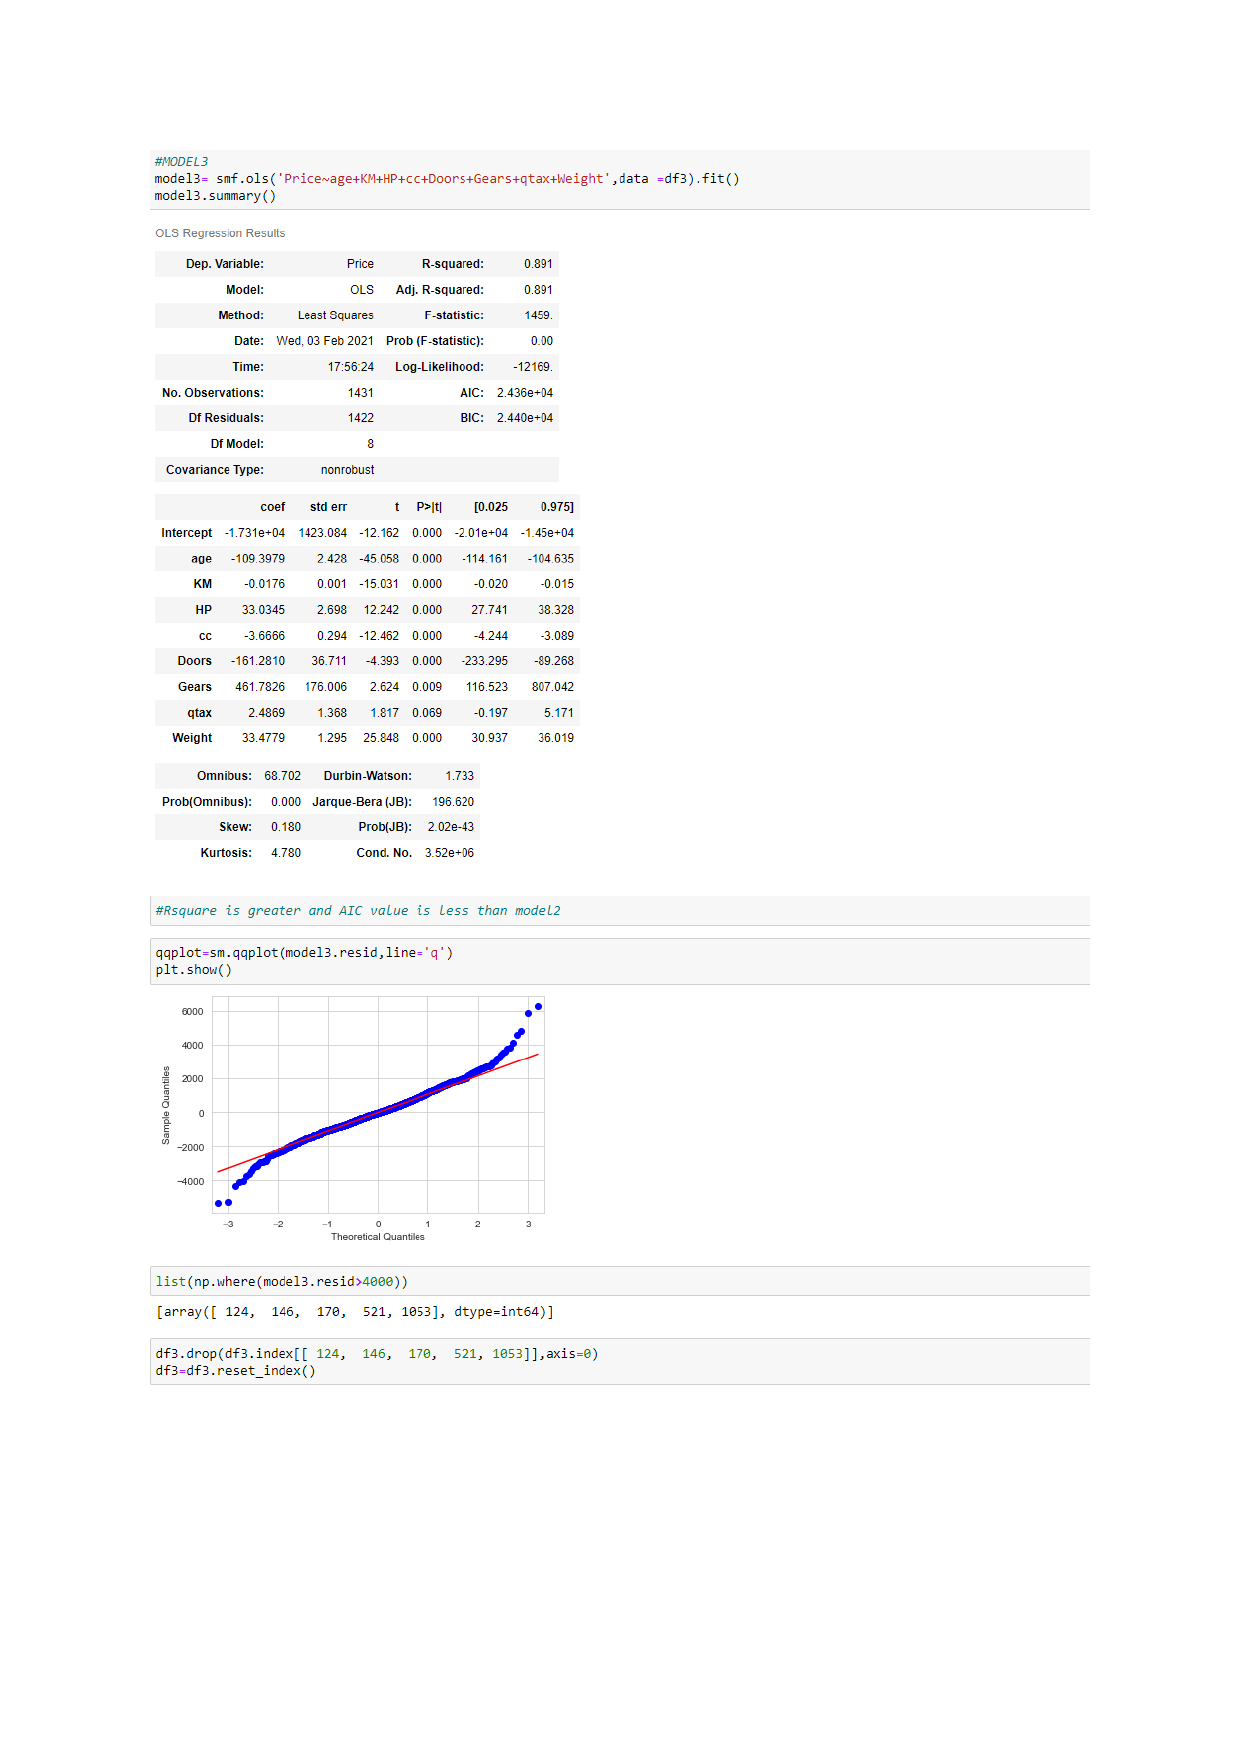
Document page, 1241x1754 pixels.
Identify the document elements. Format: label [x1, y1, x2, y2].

picture [150, 150, 1091, 894]
picture [150, 896, 1091, 1389]
